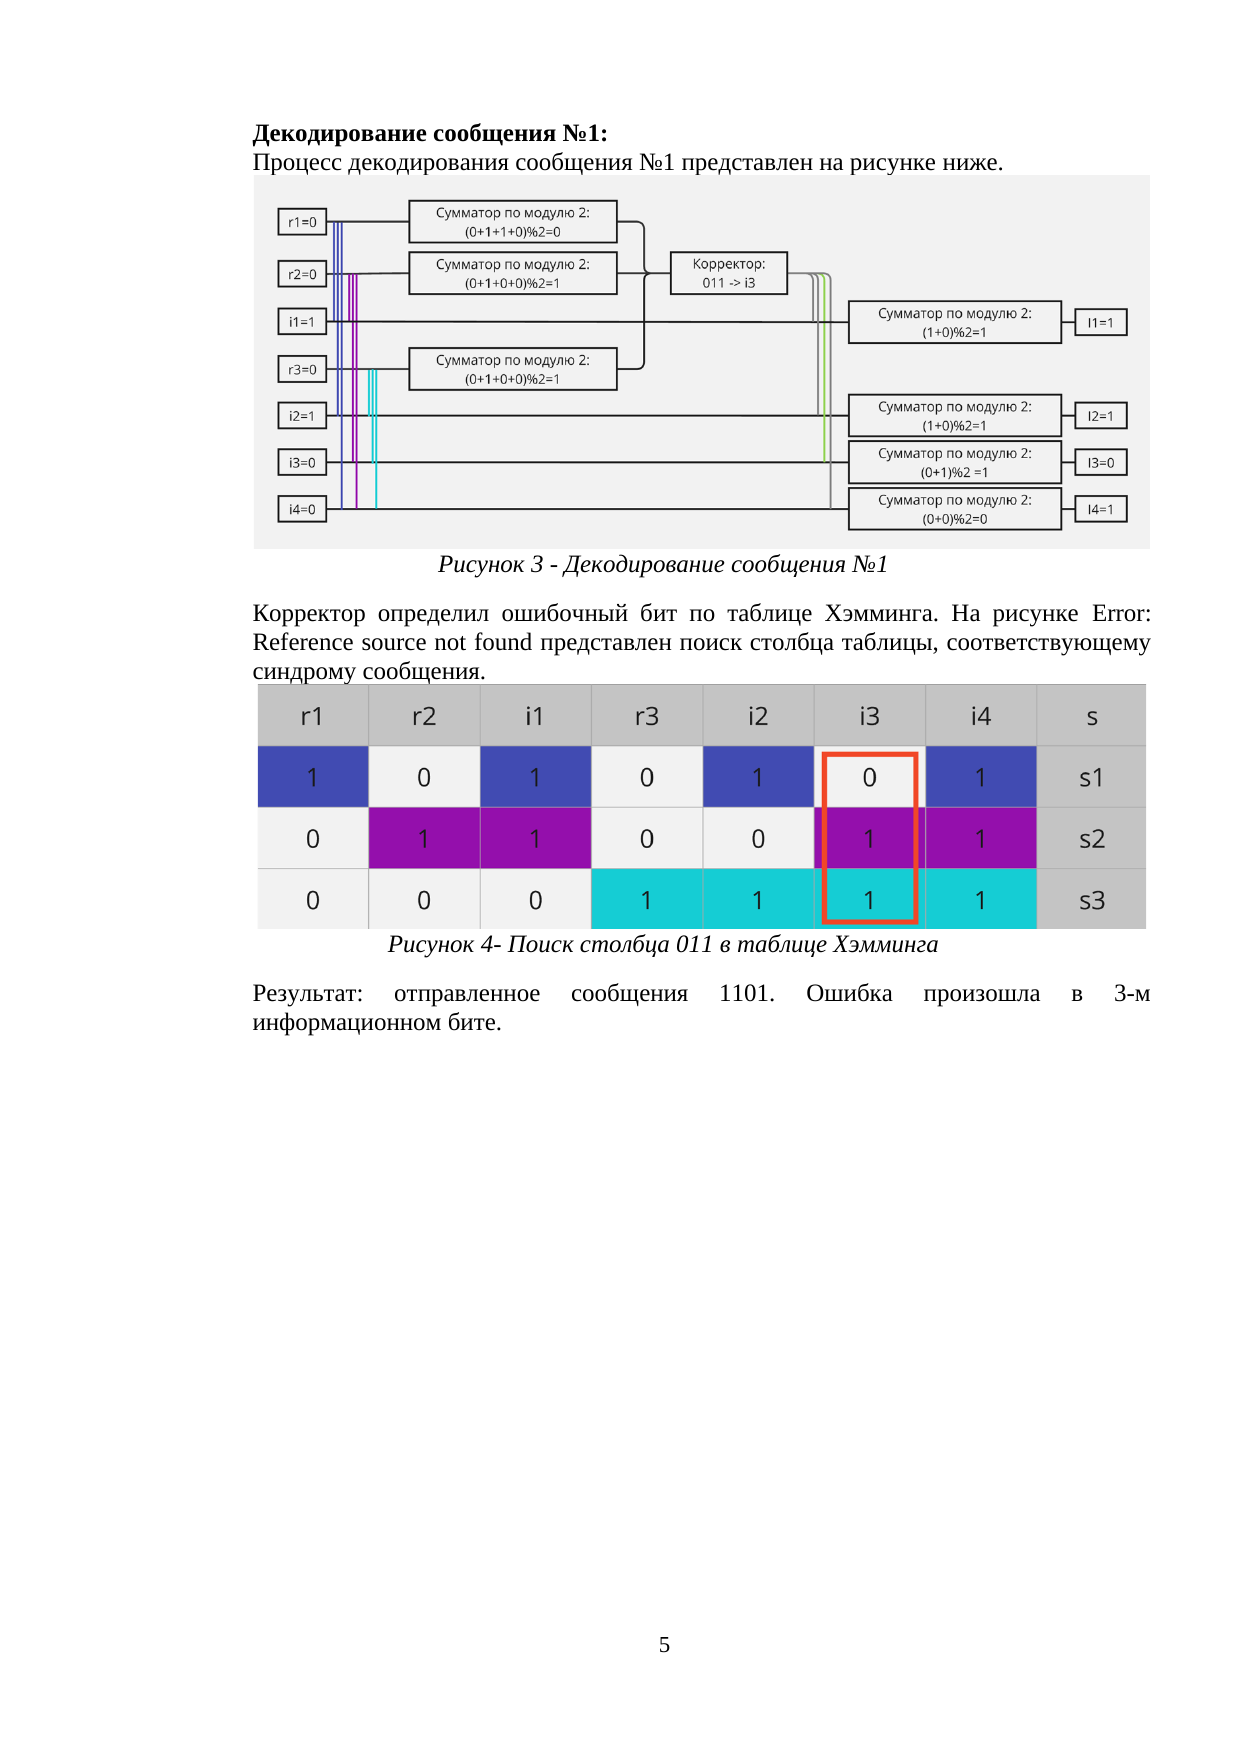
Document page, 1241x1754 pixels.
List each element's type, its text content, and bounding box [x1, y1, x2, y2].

text Процесс декодирования сообщения №1 представлен на рисунке ниже. [252, 147, 1152, 176]
picture [257, 684, 1147, 929]
text Рисунок 3 - Декодирование сообщения №1 [177, 549, 1152, 578]
text Рисунок 4- Поиск столбца 011 в таблице Хэмминга [177, 929, 1152, 958]
text Результат: отправленное сообщения 1101. Ошибка произошла в 3-м информационном бите. [252, 978, 1152, 1036]
picture [253, 175, 1150, 549]
text Декодирование сообщения №1: [252, 118, 1152, 147]
